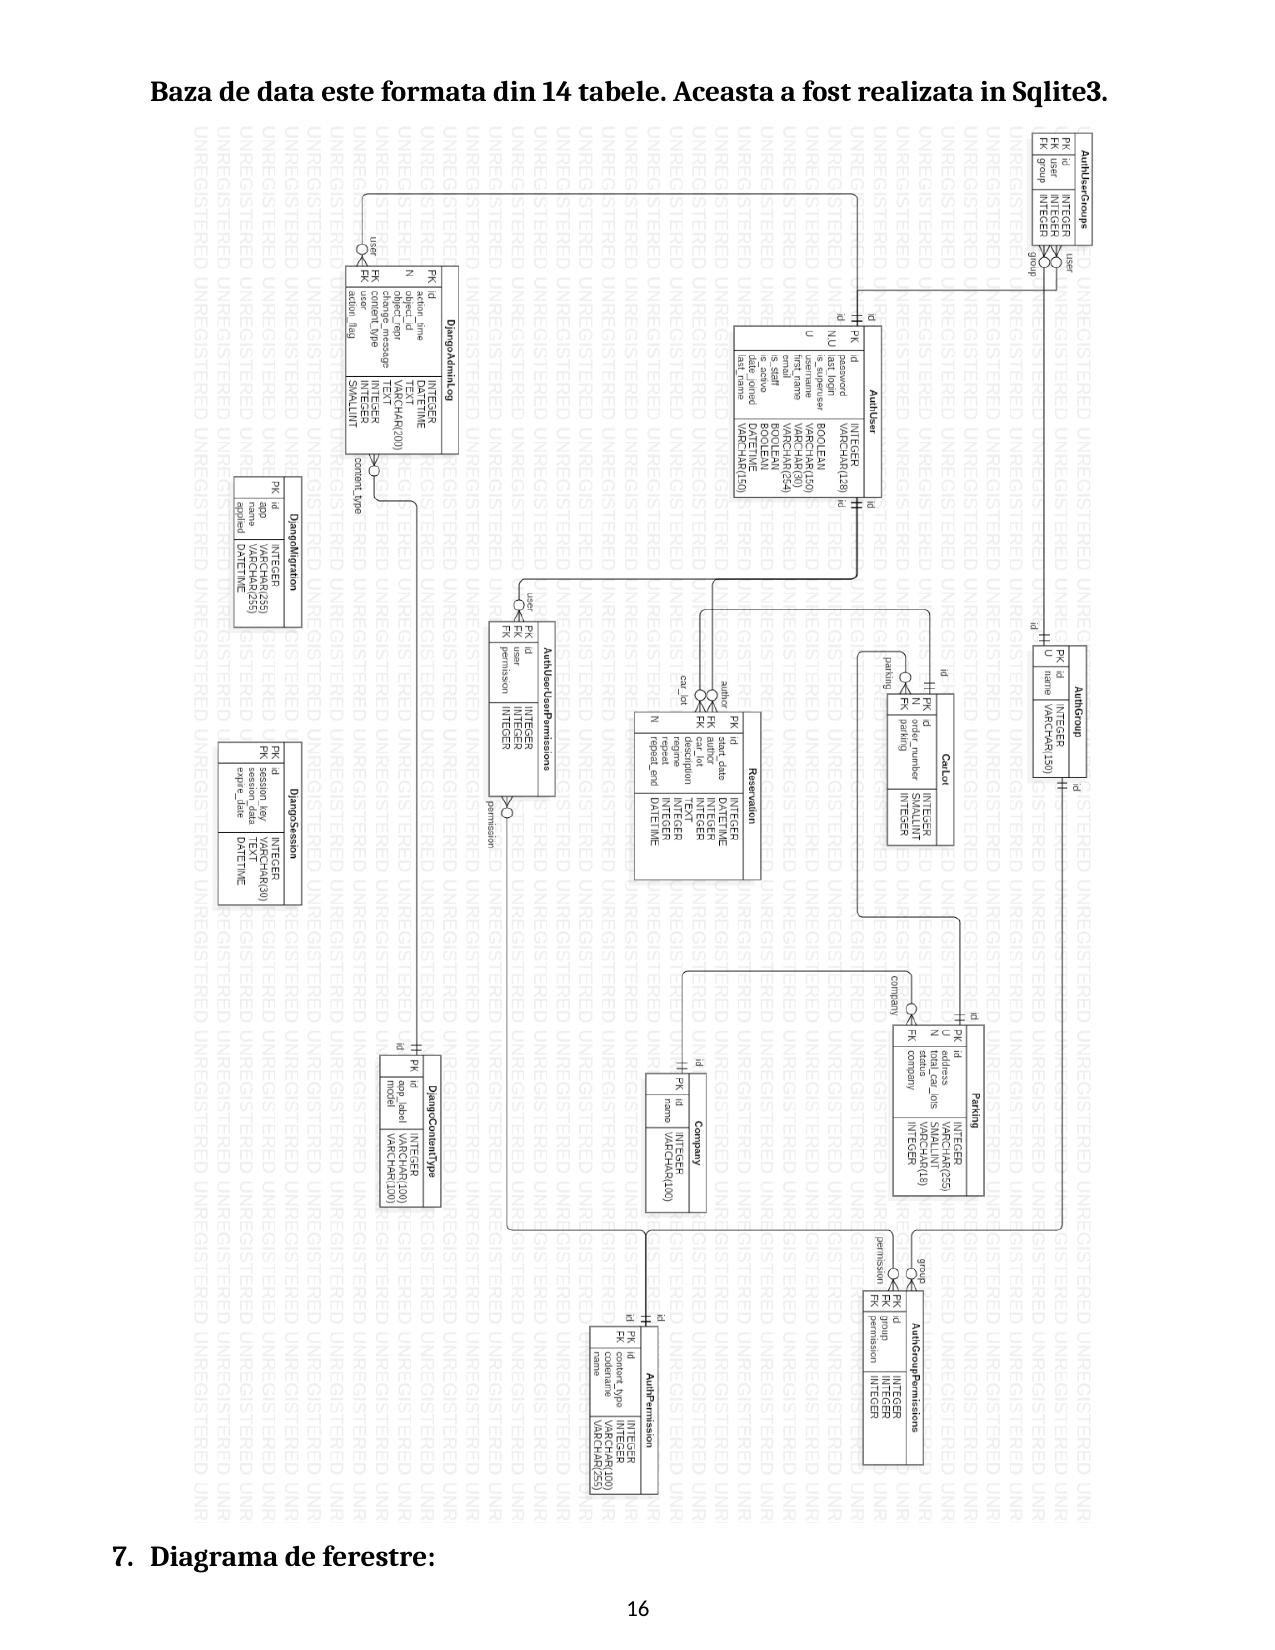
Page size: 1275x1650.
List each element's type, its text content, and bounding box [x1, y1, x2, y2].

list Diagrama de ferestre: [112, 1540, 1200, 1574]
picture [189, 127, 1099, 1521]
text Baza de data este formata din 14 tabele. Aceasta a fost realizata in Sqlite3. [75, 75, 1200, 108]
